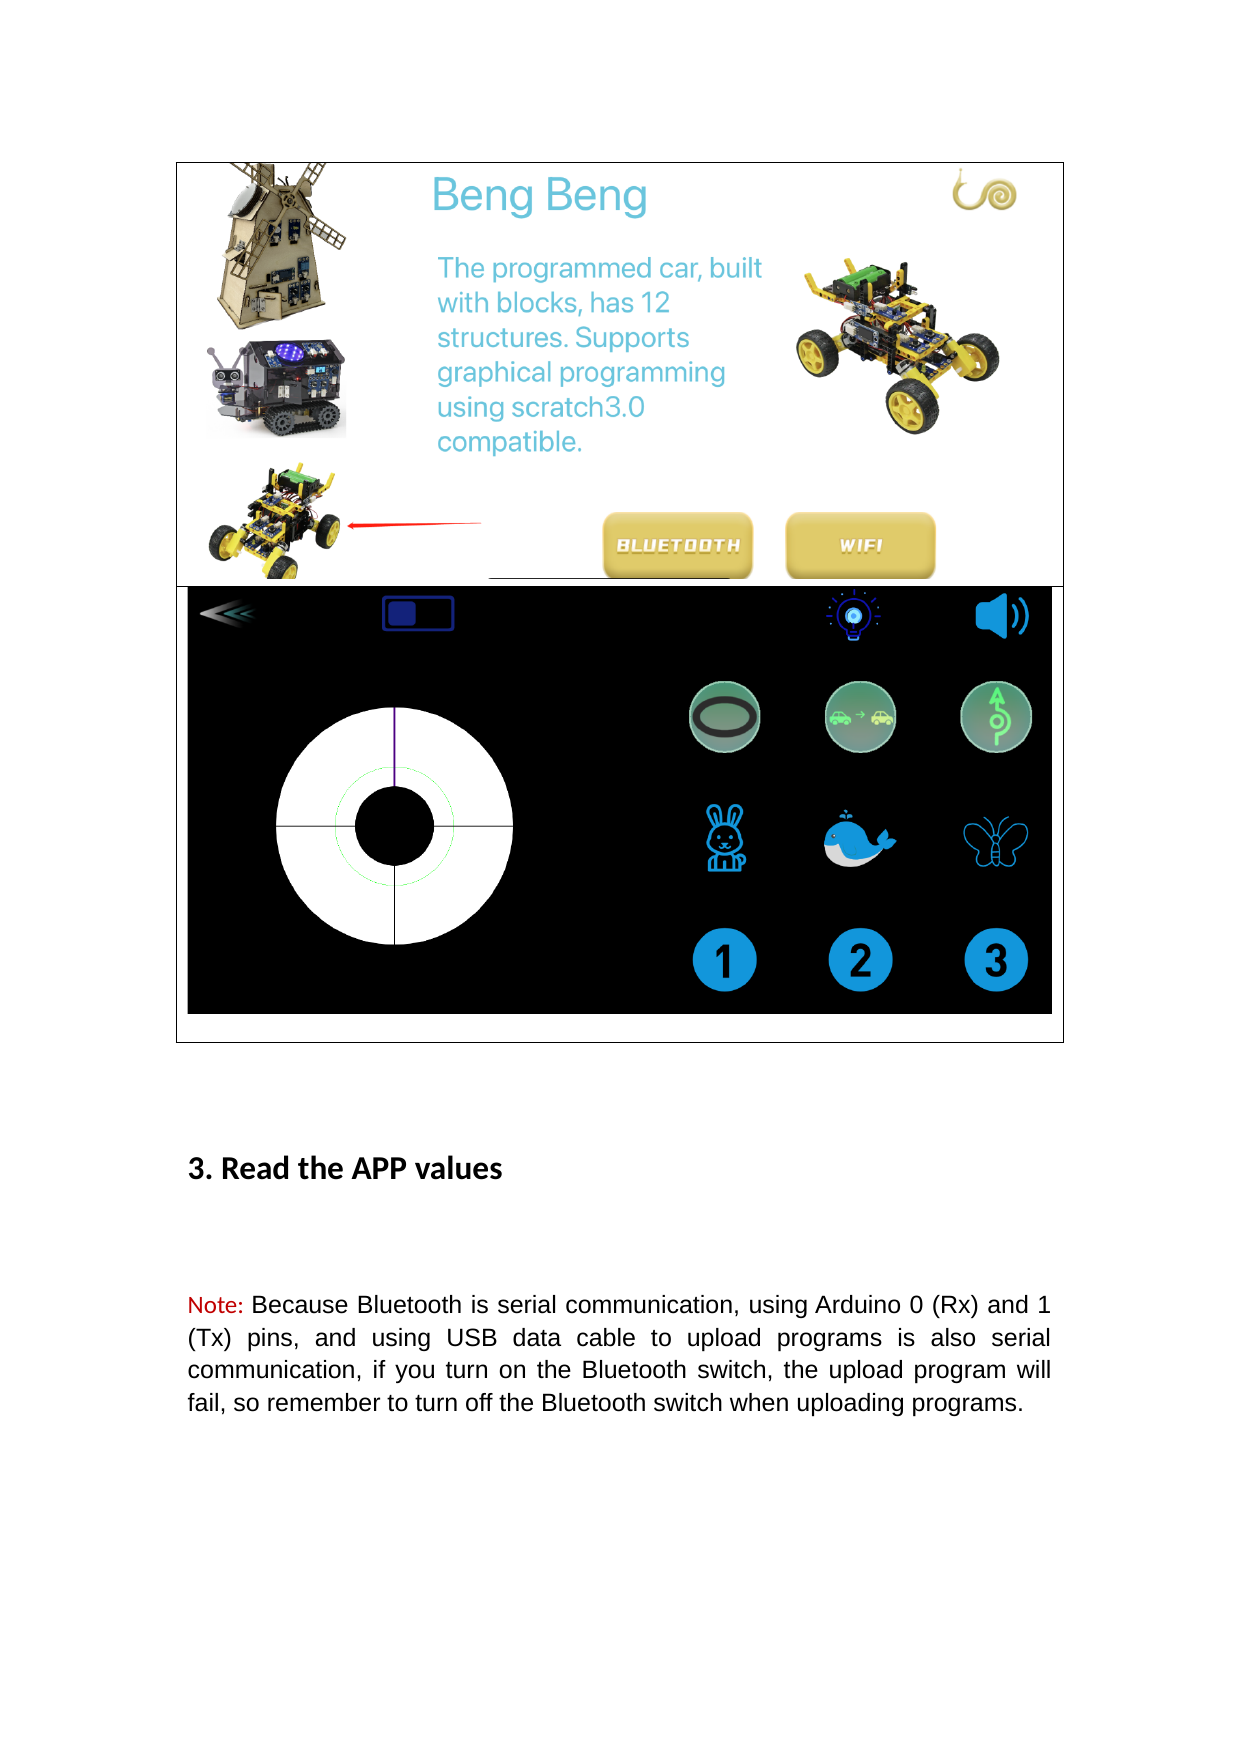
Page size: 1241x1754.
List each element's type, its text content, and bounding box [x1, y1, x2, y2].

picture [187, 163, 1052, 579]
subtitle Read the APP values [187, 1135, 1053, 1200]
table_cell [177, 587, 1063, 1042]
list Note: Because Bluetooth is serial communication, using Arduino 0 (Rx) and 1 (Tx) pins, and using USB data cable to upload programs is also serial communication, if you turn on the Bluetooth switch, the upload program will fail, so remember to turn off the Bluetooth switch when uploading programs. [187, 1288, 1053, 1418]
table_header [177, 163, 1063, 586]
picture [187, 586, 1052, 1014]
